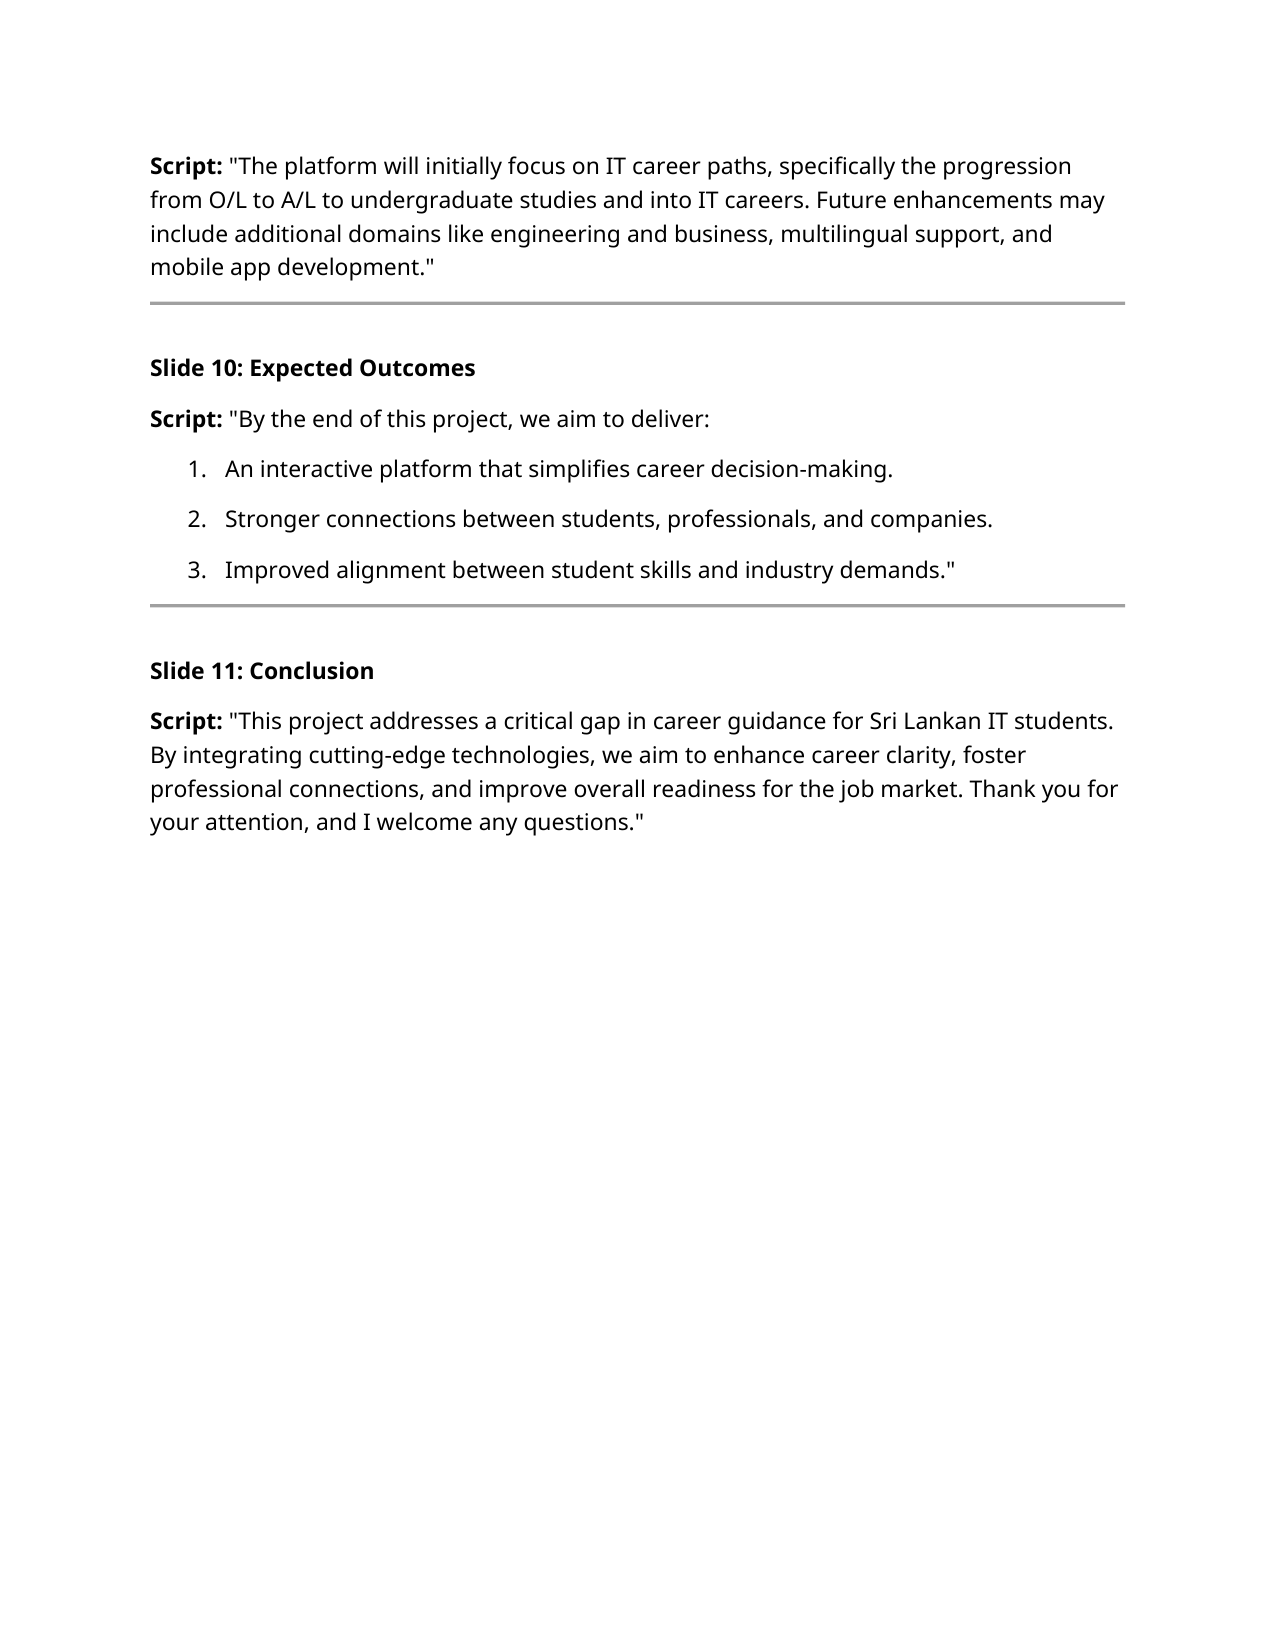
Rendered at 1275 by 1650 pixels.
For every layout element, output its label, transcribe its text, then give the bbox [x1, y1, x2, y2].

text Slide 11: Conclusion [150, 654, 1125, 686]
text Script: "The platform will initially focus on IT career paths, specifically the progression from O/L to A/L to undergraduate studies and into IT careers. Future enhancements may include additional domains like engineering and business, multilingual support, and mobile app development." [150, 150, 1125, 282]
list An interactive platform that simplifies career decision-making. [187, 453, 1125, 484]
text Script: "By the end of this project, we aim to deliver: [150, 402, 1125, 434]
text Slide 10: Expected Outcomes [150, 352, 1125, 383]
list Improved alignment between student skills and industry demands." [187, 554, 1125, 585]
text Script: "This project addresses a critical gap in career guidance for Sri Lankan IT students. By integrating cutting-edge technologies, we aim to enhance career clarity, foster professional connections, and improve overall readiness for the job market. Thank you for your attention, and I welcome any questions." [150, 705, 1125, 837]
list Stronger connections between students, professionals, and companies. [187, 503, 1125, 534]
